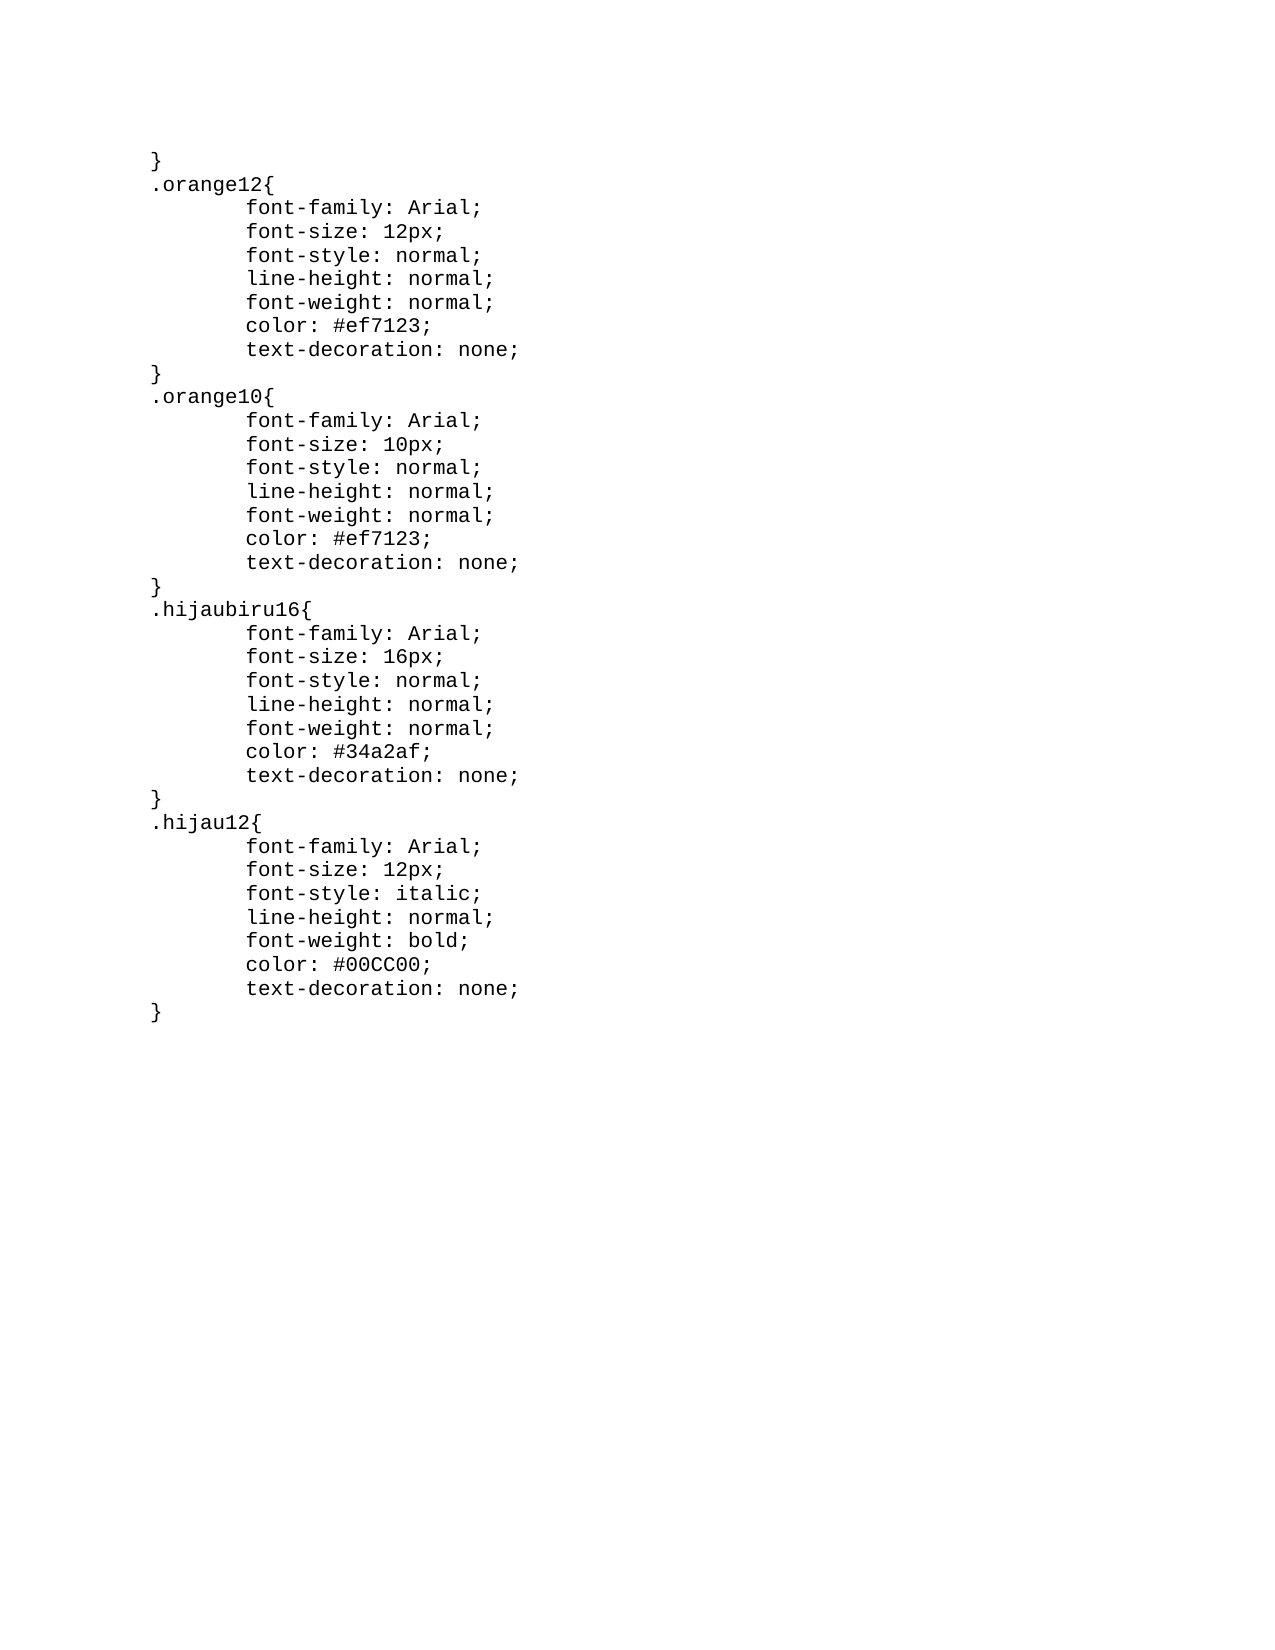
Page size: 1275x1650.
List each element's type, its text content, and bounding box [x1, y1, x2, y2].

text color: #34a2af; [150, 741, 1125, 765]
text font-size: 12px; [150, 859, 1125, 883]
text color: #ef7123; [150, 528, 1125, 552]
text text-decoration: none; [150, 978, 1125, 1001]
text font-style: normal; [150, 244, 1125, 268]
text .orange12{ [150, 174, 1125, 197]
text line-height: normal; [150, 268, 1125, 292]
text line-height: normal; [150, 694, 1125, 717]
text font-style: italic; [150, 883, 1125, 907]
text } [150, 150, 1125, 174]
text text-decoration: none; [150, 765, 1125, 788]
text } [150, 1001, 1125, 1025]
text font-size: 12px; [150, 221, 1125, 244]
text text-decoration: none; [150, 552, 1125, 576]
text font-weight: normal; [150, 292, 1125, 316]
text font-style: normal; [150, 670, 1125, 694]
text } [150, 576, 1125, 599]
text font-style: normal; [150, 457, 1125, 481]
text } [150, 788, 1125, 812]
text line-height: normal; [150, 907, 1125, 930]
text color: #00CC00; [150, 954, 1125, 978]
text font-family: Arial; [150, 623, 1125, 647]
text .hijau12{ [150, 812, 1125, 836]
text .orange10{ [150, 386, 1125, 410]
text font-size: 10px; [150, 434, 1125, 457]
text font-family: Arial; [150, 197, 1125, 221]
text } [150, 363, 1125, 386]
text font-size: 16px; [150, 647, 1125, 670]
text font-weight: bold; [150, 930, 1125, 954]
text font-weight: normal; [150, 505, 1125, 528]
text font-family: Arial; [150, 836, 1125, 859]
text color: #ef7123; [150, 316, 1125, 339]
text font-weight: normal; [150, 717, 1125, 741]
text text-decoration: none; [150, 339, 1125, 363]
text .hijaubiru16{ [150, 599, 1125, 623]
text font-family: Arial; [150, 410, 1125, 434]
text line-height: normal; [150, 481, 1125, 505]
